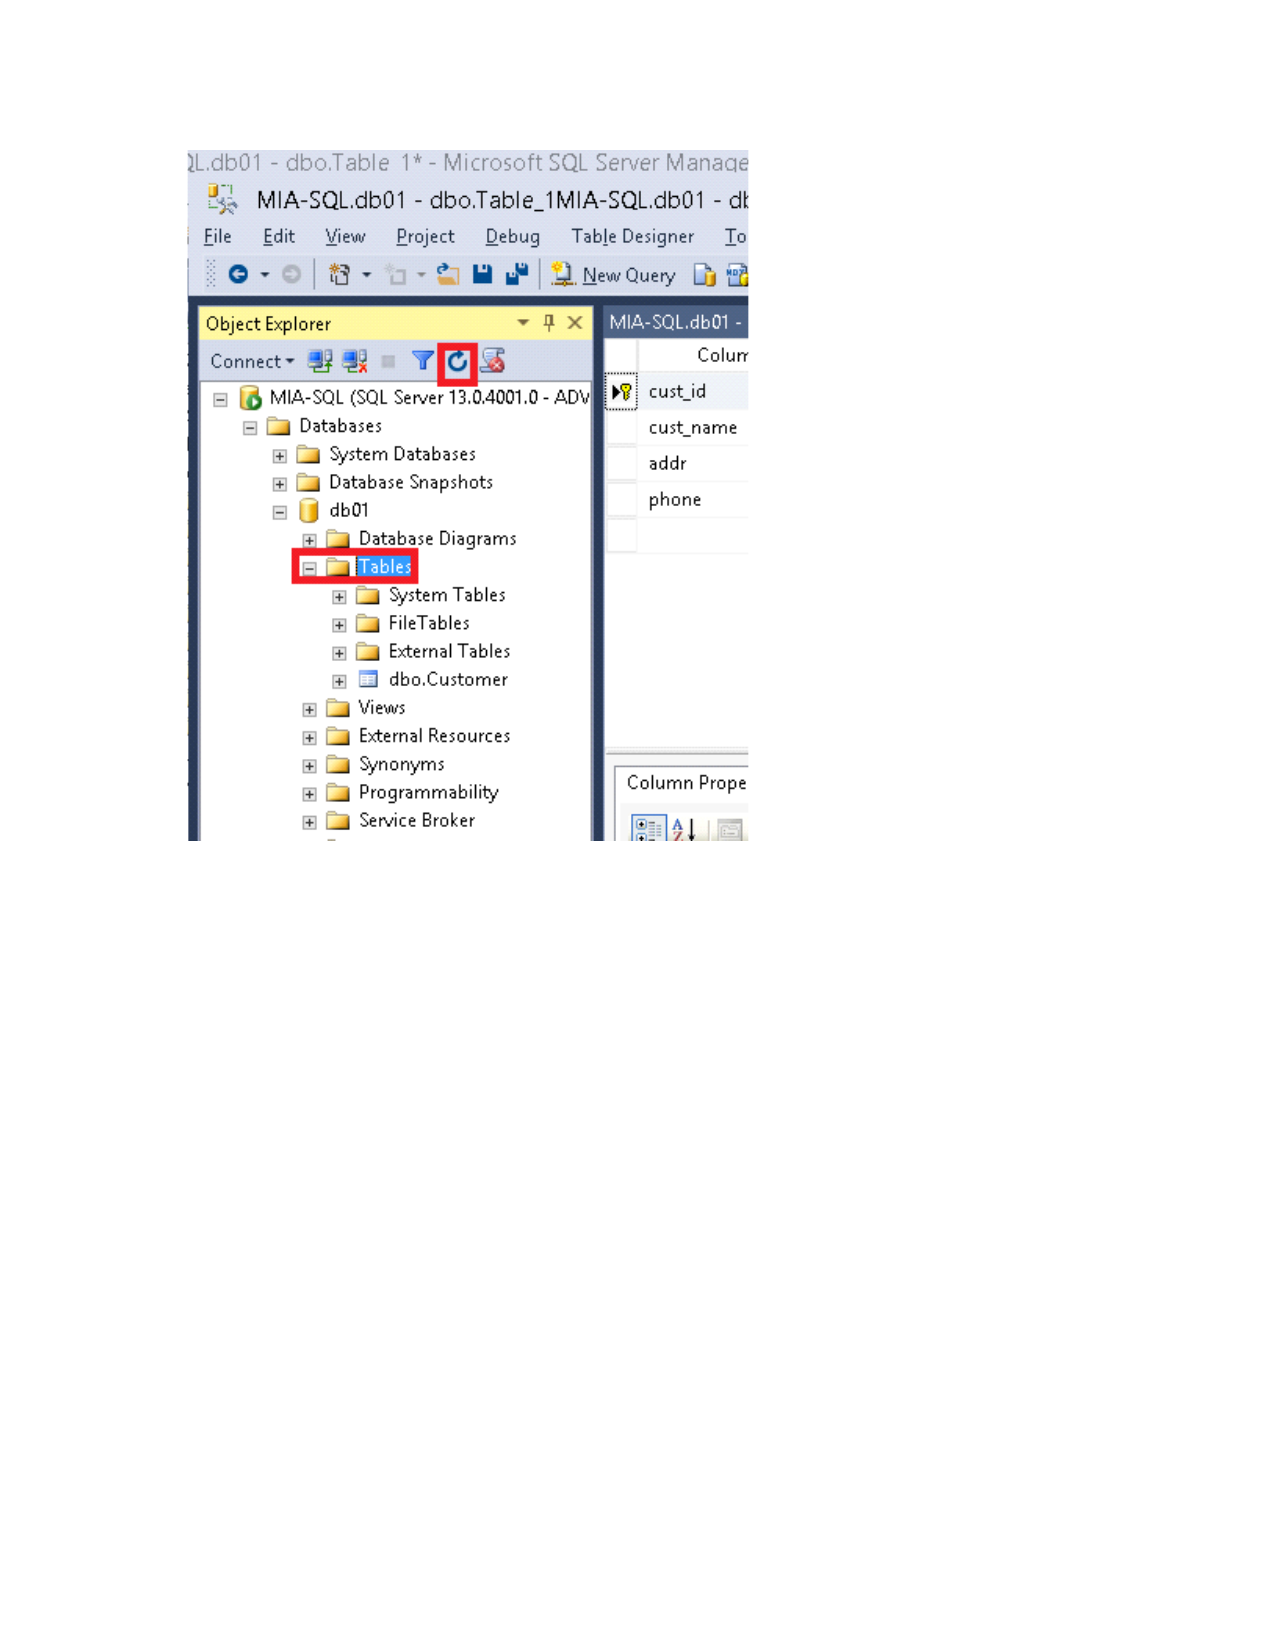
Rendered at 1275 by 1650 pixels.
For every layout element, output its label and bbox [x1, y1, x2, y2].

picture [187, 150, 749, 841]
